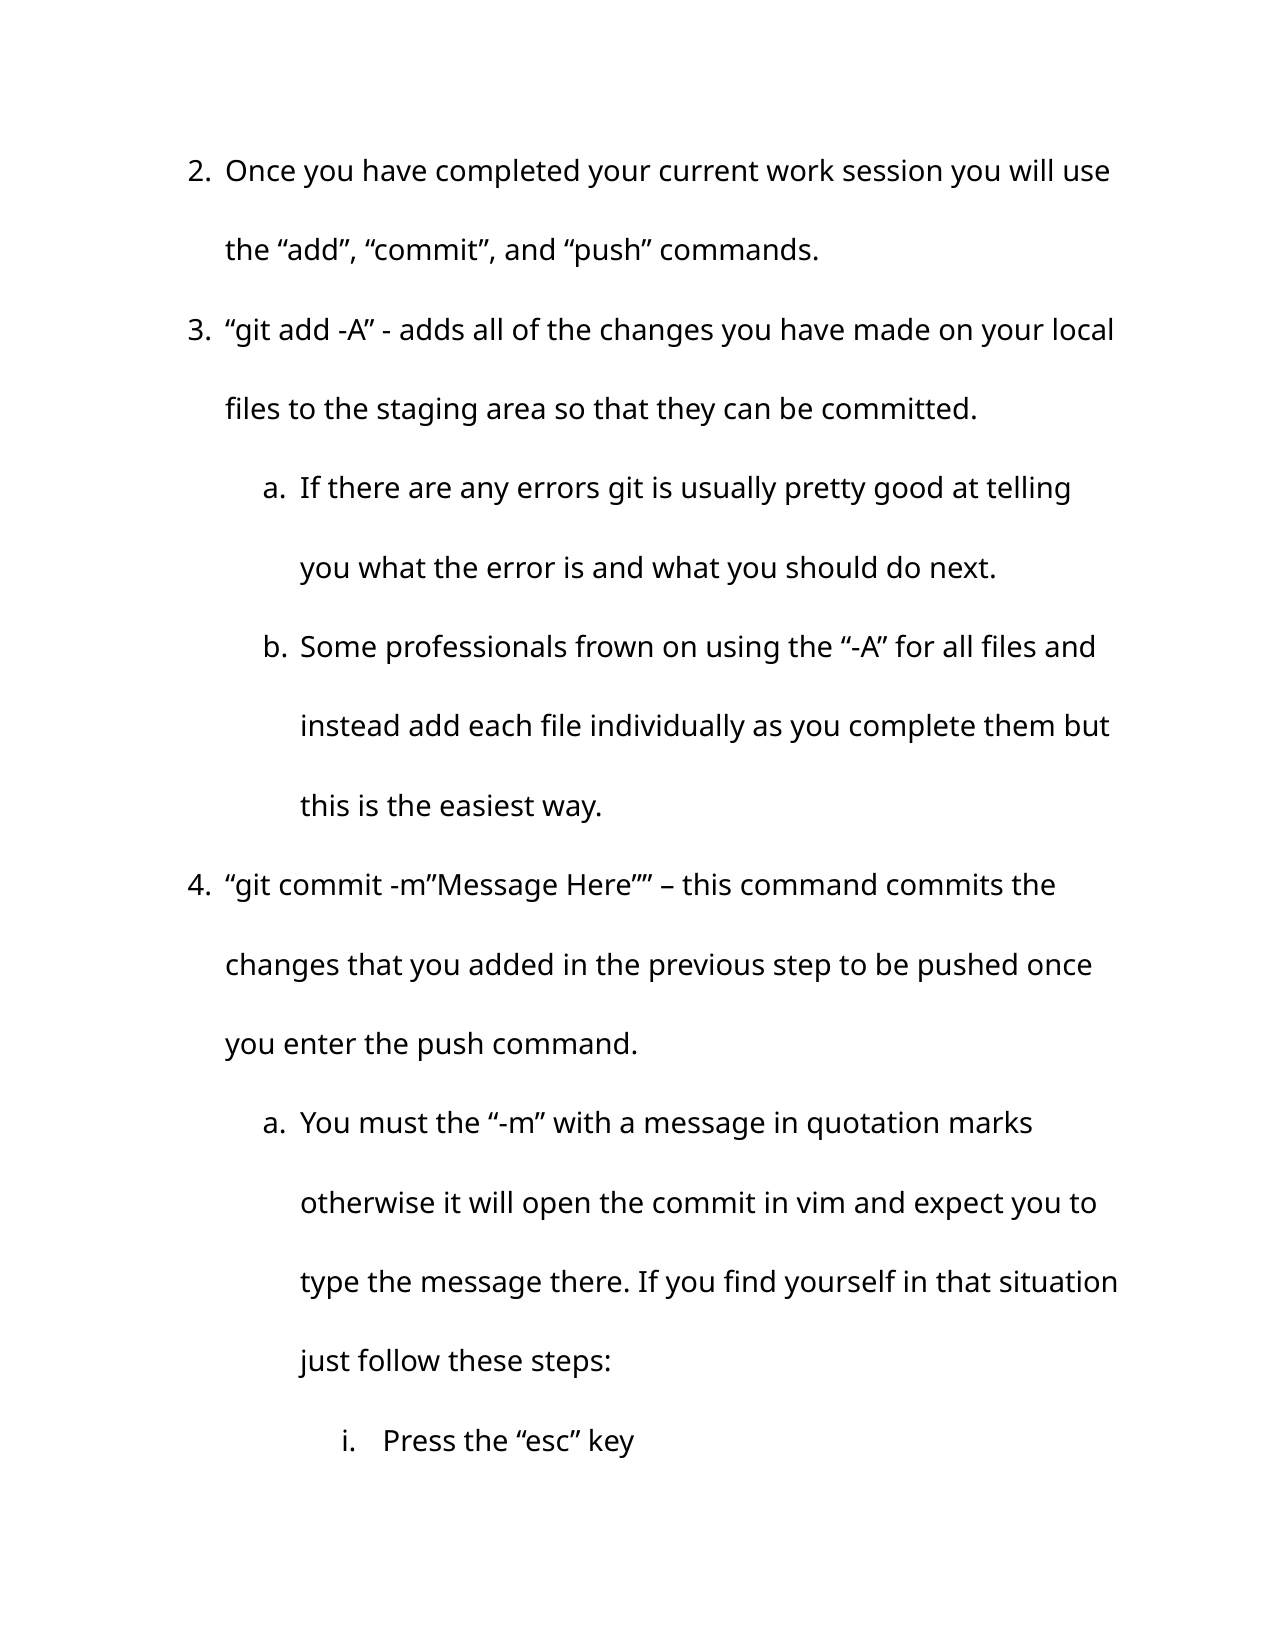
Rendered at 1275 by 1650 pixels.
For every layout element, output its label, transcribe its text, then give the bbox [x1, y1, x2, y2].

list If there are any errors git is usually pretty good at telling you what the error is and what you should do next. [262, 467, 1125, 587]
list “git commit -m”Message Here”” – this command commits the changes that you added in the previous step to be pushed once you enter the push command. [187, 864, 1125, 1063]
list Once you have completed your current work session you will use the “add”, “commit”, and “push” commands. [187, 150, 1125, 269]
list You must the “-m” with a message in quotation marks otherwise it will open the commit in vim and expect you to type the message there. If you find yourself in that situation just follow these steps: [262, 1102, 1125, 1380]
list Press the “esc” key [356, 1420, 1125, 1460]
list “git add -A” - adds all of the changes you have made on your local files to the staging area so that they can be committed. [187, 309, 1125, 428]
list Some professionals frown on using the “-A” for all files and instead add each file individually as you complete them but this is the easiest way. [262, 626, 1125, 825]
